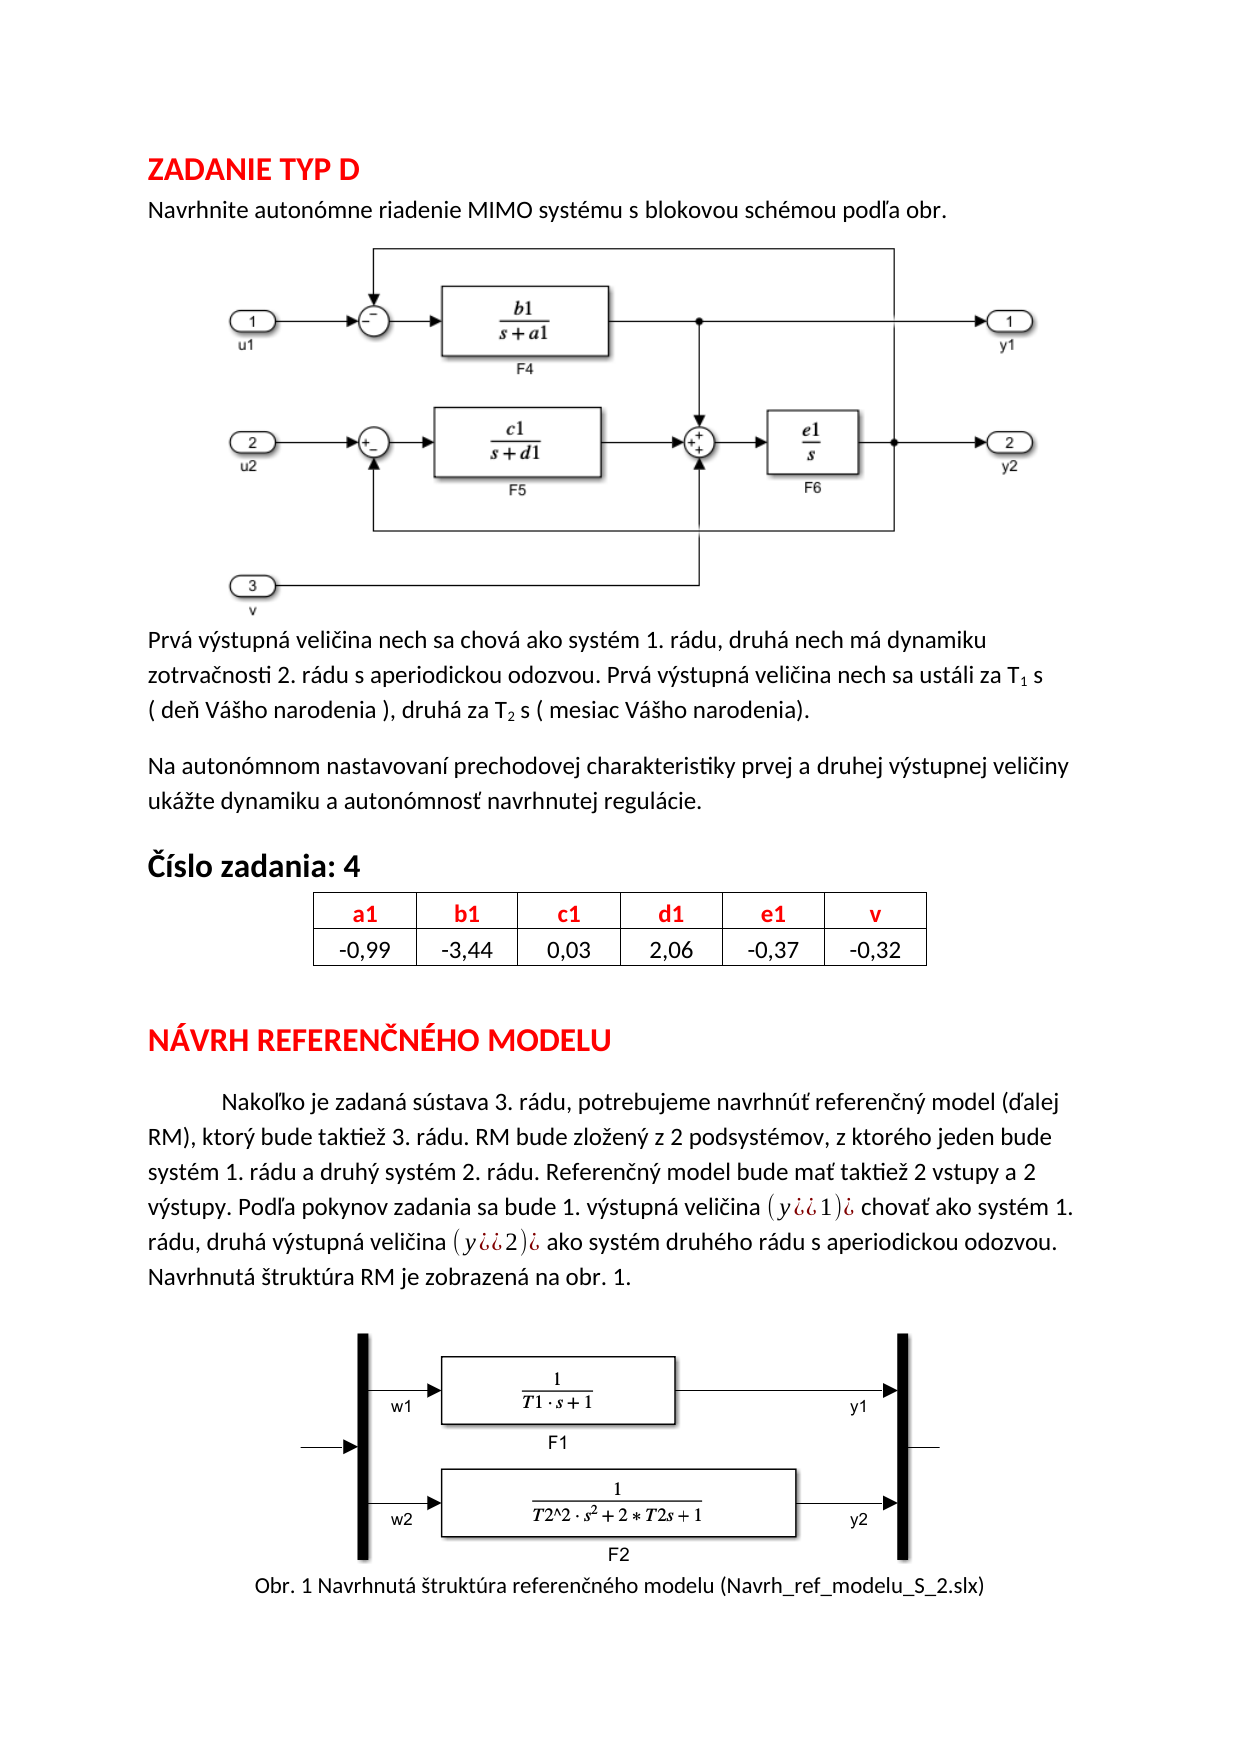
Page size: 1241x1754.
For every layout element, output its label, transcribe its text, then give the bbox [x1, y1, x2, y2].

table_cell 0,03 [518, 929, 620, 964]
table_header b1 [417, 893, 517, 928]
picture [300, 1317, 940, 1572]
table_header a1 [314, 893, 416, 928]
text Nakoľko je zadaná sústava 3. rádu, potrebujeme navrhnúť referenčný model (ďalej RM), ktorý bude taktiež 3. rádu. RM bude zložený z 2 podsystémov, z ktorého jeden bude systém 1. rádu a druhý systém 2. rádu. Referenčný model bude mať taktiež 2 vstupy a 2 výstupy. Podľa pokynov zadania sa bude 1. výstupná veličina chovať ako systém 1. rádu, druhá výstupná veličina ako systém druhého rádu s aperiodickou odozvou. Navrhnutá štruktúra RM je zobrazená na obr. 1. [148, 1086, 1093, 1292]
table_header d1 [621, 893, 722, 928]
table_header e1 [723, 893, 824, 928]
text Navrhnite autonómne riadenie MIMO systému s blokovou schémou podľa obr. [148, 194, 1093, 225]
text Prvá výstupná veličina nech sa chová ako systém 1. rádu, druhá nech má dynamiku zotrvačnosti 2. rádu s aperiodickou odozvou. Prvá výstupná veličina nech sa ustáli za T1 s ( deň Vášho narodenia ), druhá za T2 s ( mesiac Vášho narodenia). [148, 624, 1093, 725]
table_cell -0,99 [314, 929, 416, 964]
table_cell -3,44 [417, 929, 517, 964]
picture [184, 225, 1056, 625]
text ZADANIE TYP D [148, 148, 1093, 188]
table_cell 2,06 [621, 929, 722, 964]
table_cell -0,32 [825, 929, 926, 964]
text NÁVRH REFERENČNÉHO MODELU [148, 1019, 1093, 1059]
table_header c1 [518, 893, 620, 928]
table_header v [825, 893, 926, 928]
table_cell -0,37 [723, 929, 824, 964]
text Číslo zadania: 4 [148, 845, 1093, 886]
text Na autonómnom nastavovaní prechodovej charakteristiky prvej a druhej výstupnej veličiny ukážte dynamiku a autonómnosť navrhnutej regulácie. [148, 750, 1093, 816]
